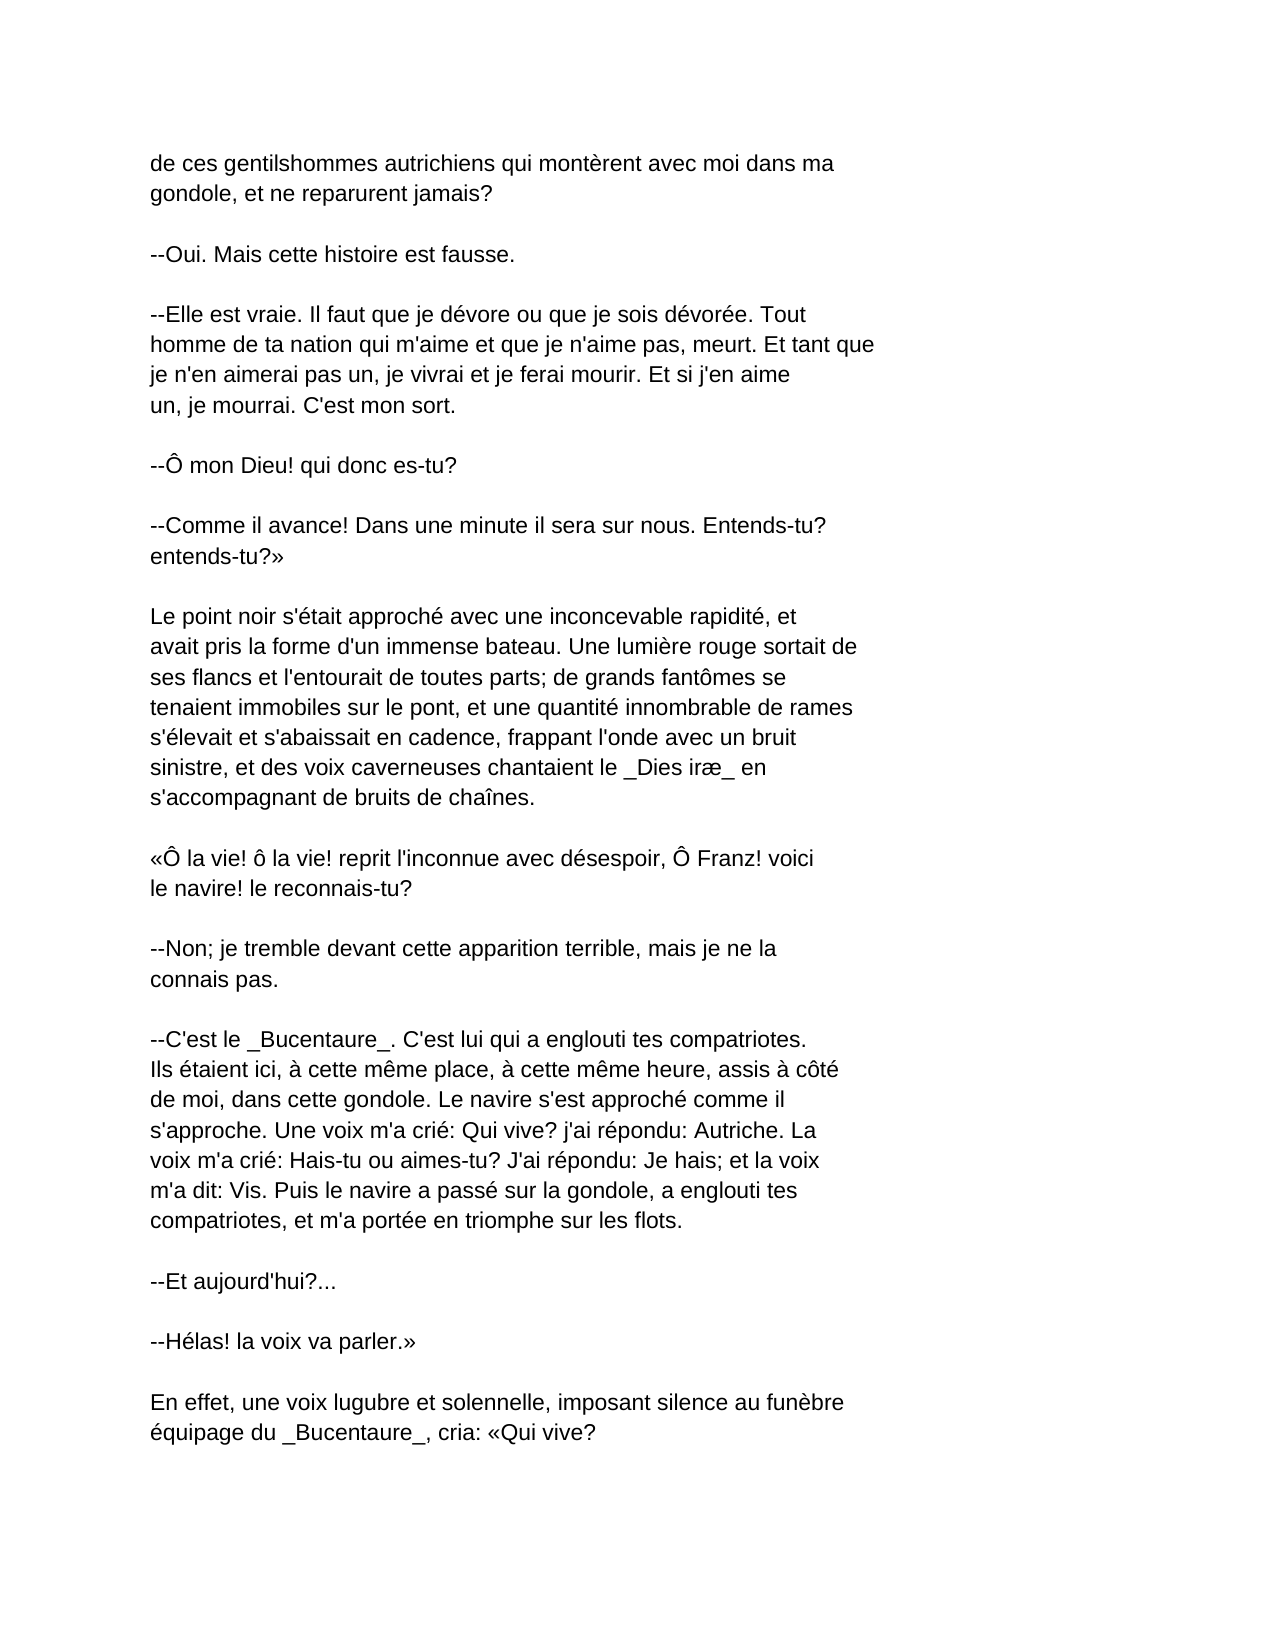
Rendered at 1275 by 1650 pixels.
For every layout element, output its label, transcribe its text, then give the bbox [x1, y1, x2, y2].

text avait pris la forme d'un immense bateau. Une lumière rouge sortait de [150, 633, 1125, 660]
text --Ô mon Dieu! qui donc es-tu? [150, 452, 1125, 478]
text le navire! le reconnais-tu? [150, 875, 1125, 901]
text En effet, une voix lugubre et solennelle, imposant silence au funèbre [150, 1388, 1125, 1415]
text s'approche. Une voix m'a crié: Qui vive? j'ai répondu: Autriche. La [150, 1117, 1125, 1143]
text connais pas. [150, 966, 1125, 992]
text --Et aujourd'hui?... [150, 1268, 1125, 1294]
text ses flancs et l'entourait de toutes parts; de grands fantômes se [150, 663, 1125, 690]
text compatriotes, et m'a portée en triomphe sur les flots. [150, 1207, 1125, 1234]
text un, je mourrai. C'est mon sort. [150, 392, 1125, 418]
text Le point noir s'était approché avec une inconcevable rapidité, et [150, 603, 1125, 629]
text sinistre, et des voix caverneuses chantaient le _Dies iræ_ en [150, 754, 1125, 781]
text de ces gentilshommes autrichiens qui montèrent avec moi dans ma [150, 150, 1125, 176]
text --Hélas! la voix va parler.» [150, 1328, 1125, 1354]
text s'élevait et s'abaissait en cadence, frappant l'onde avec un bruit [150, 724, 1125, 750]
text gondole, et ne reparurent jamais? [150, 180, 1125, 207]
text --Oui. Mais cette histoire est fausse. [150, 241, 1125, 267]
text --Non; je tremble devant cette apparition terrible, mais je ne la [150, 935, 1125, 962]
text «Ô la vie! ô la vie! reprit l'inconnue avec désespoir, Ô Franz! voici [150, 845, 1125, 871]
text tenaient immobiles sur le pont, et une quantité innombrable de rames [150, 694, 1125, 720]
text de moi, dans cette gondole. Le navire s'est approché comme il [150, 1086, 1125, 1113]
text s'accompagnant de bruits de chaînes. [150, 784, 1125, 811]
text Ils étaient ici, à cette même place, à cette même heure, assis à côté [150, 1056, 1125, 1083]
text --C'est le _Bucentaure_. C'est lui qui a englouti tes compatriotes. [150, 1026, 1125, 1052]
text je n'en aimerai pas un, je vivrai et je ferai mourir. Et si j'en aime [150, 361, 1125, 388]
text équipage du _Bucentaure_, cria: «Qui vive? [150, 1419, 1125, 1445]
text --Comme il avance! Dans une minute il sera sur nous. Entends-tu? [150, 512, 1125, 539]
text --Elle est vraie. Il faut que je dévore ou que je sois dévorée. Tout [150, 301, 1125, 327]
text voix m'a crié: Hais-tu ou aimes-tu? J'ai répondu: Je hais; et la voix [150, 1147, 1125, 1173]
text homme de ta nation qui m'aime et que je n'aime pas, meurt. Et tant que [150, 331, 1125, 358]
text m'a dit: Vis. Puis le navire a passé sur la gondole, a englouti tes [150, 1177, 1125, 1203]
text entends-tu?» [150, 543, 1125, 569]
